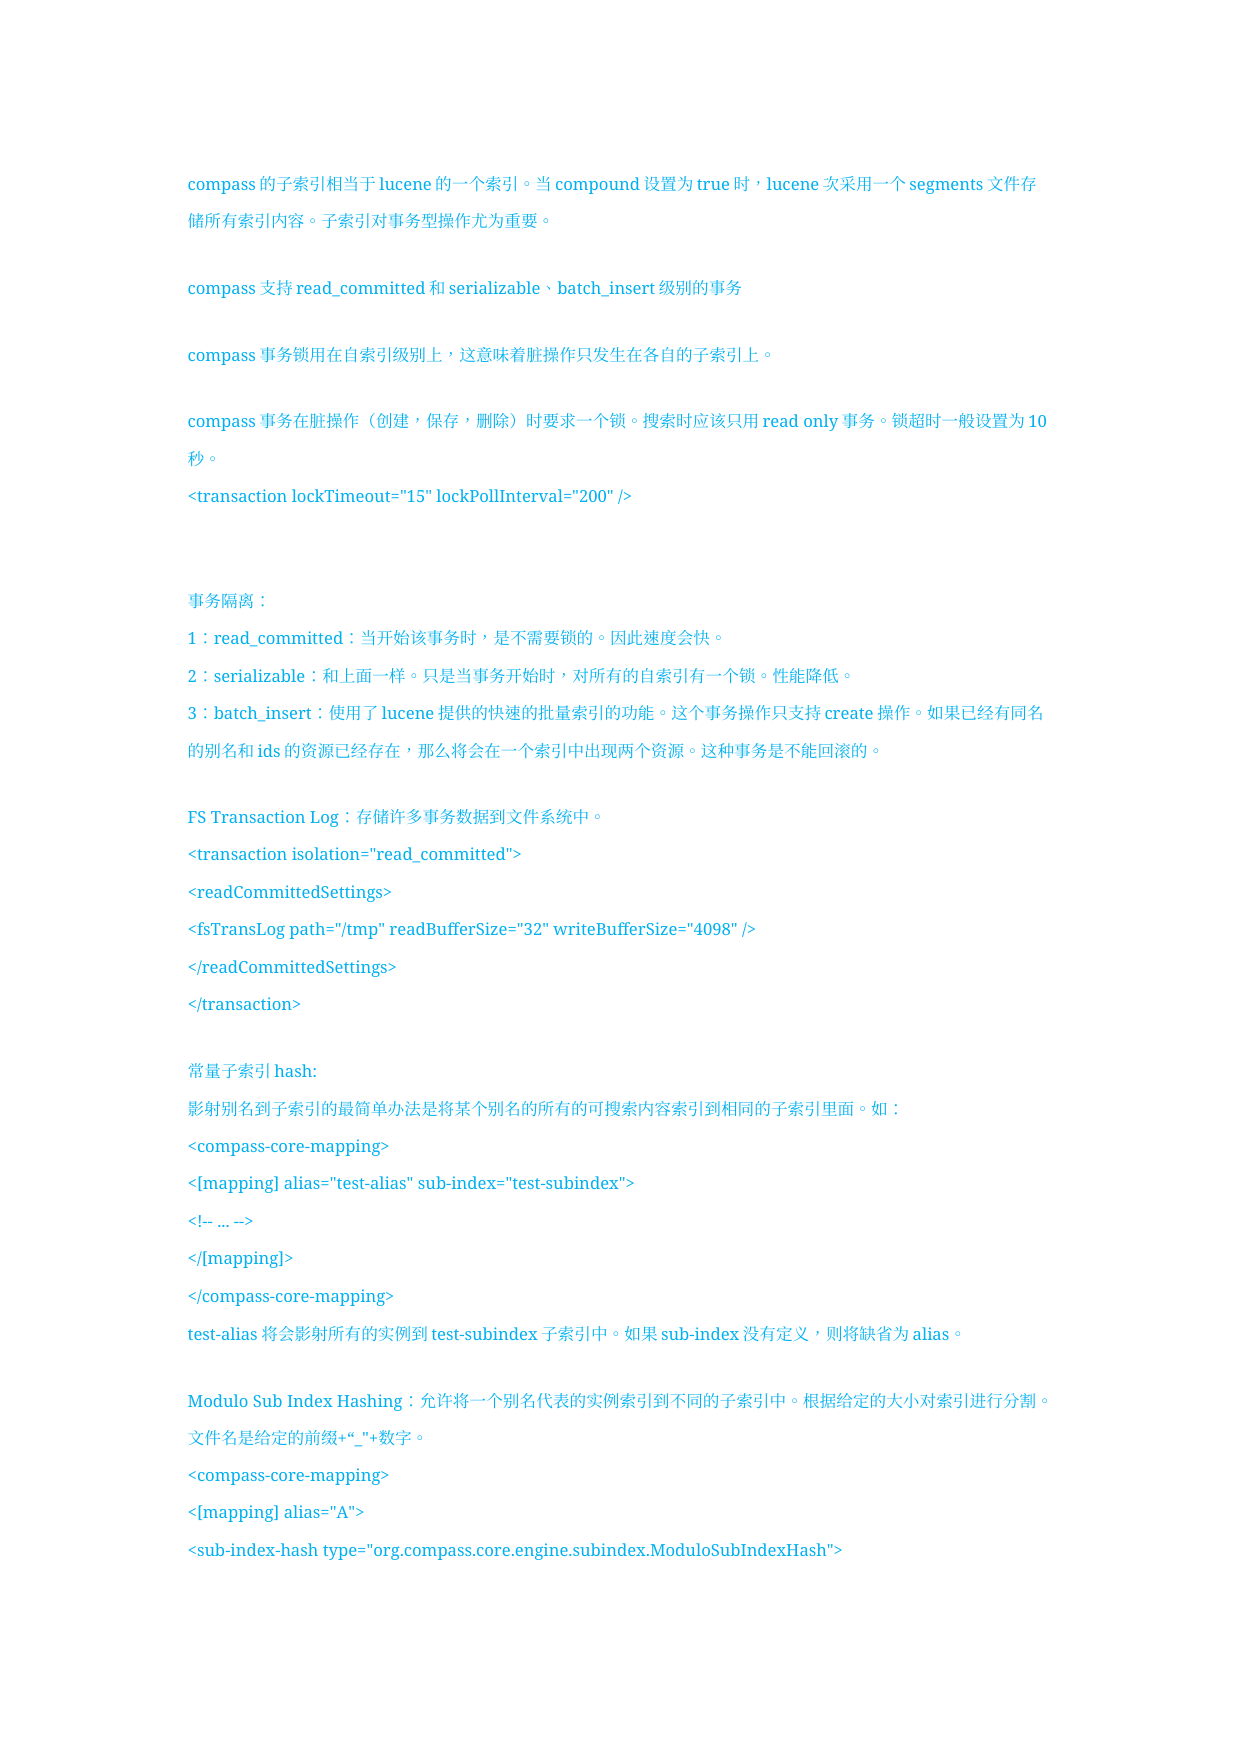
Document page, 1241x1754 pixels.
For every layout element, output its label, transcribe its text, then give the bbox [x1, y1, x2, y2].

text 事务隔离： 1：read_committed：当开始该事务时，是不需要锁的。因此速度会快。 2：serializable：和上面一样。只是当事务开始时，对所有的自索引有一个锁。性能降低。 3：batch_insert：使用了lucene提供的快速的批量索引的功能。这个事务操作只支持create操作。如果已经有同名的别名和ids的资源已经存在，那么将会在一个索引中出现两个资源。这种事务是不能回滚的。 [187, 544, 1053, 769]
text compass事务锁用在自索引级别上，这意味着脏操作只发生在各自的子索引上。 [187, 335, 1053, 373]
text 常量子索引hash: 影射别名到子索引的最简单办法是将某个别名的所有的可搜索内容索引到相同的子索引里面。如： <compass-core-mapping> <[mapping] alias="test-alias" sub-index="test-subindex"> <!-- ... --> </[mapping]> </compass-core-mapping> test-alias将会影射所有的实例到test-subindex子索引中。如果sub-index没有定义，则将缺省为alias。 [187, 1052, 1053, 1352]
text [187, 1381, 1053, 1569]
text compass的子索引相当于lucene的一个索引。当compound设置为true时，lucene次采用一个segments文件存储所有索引内容。子索引对事务型操作尤为重要。 [187, 164, 1053, 239]
text compass事务在脏操作（创建，保存，删除）时要求一个锁。搜索时应该只用read only事务。锁超时一般设置为10秒。 <transaction lockTimeout="15" lockPollInterval="200" /> [187, 402, 1053, 514]
text compass支持read_committed和serializable、batch_insert级别的事务 [187, 269, 1053, 306]
text FS Transaction Log：存储许多事务数据到文件系统中。 <transaction isolation="read_committed"> <readCommittedSettings> <fsTransLog path="/tmp" readBufferSize="32" writeBufferSize="4098" /> </readCommittedSettings> </transaction> [187, 798, 1053, 1023]
